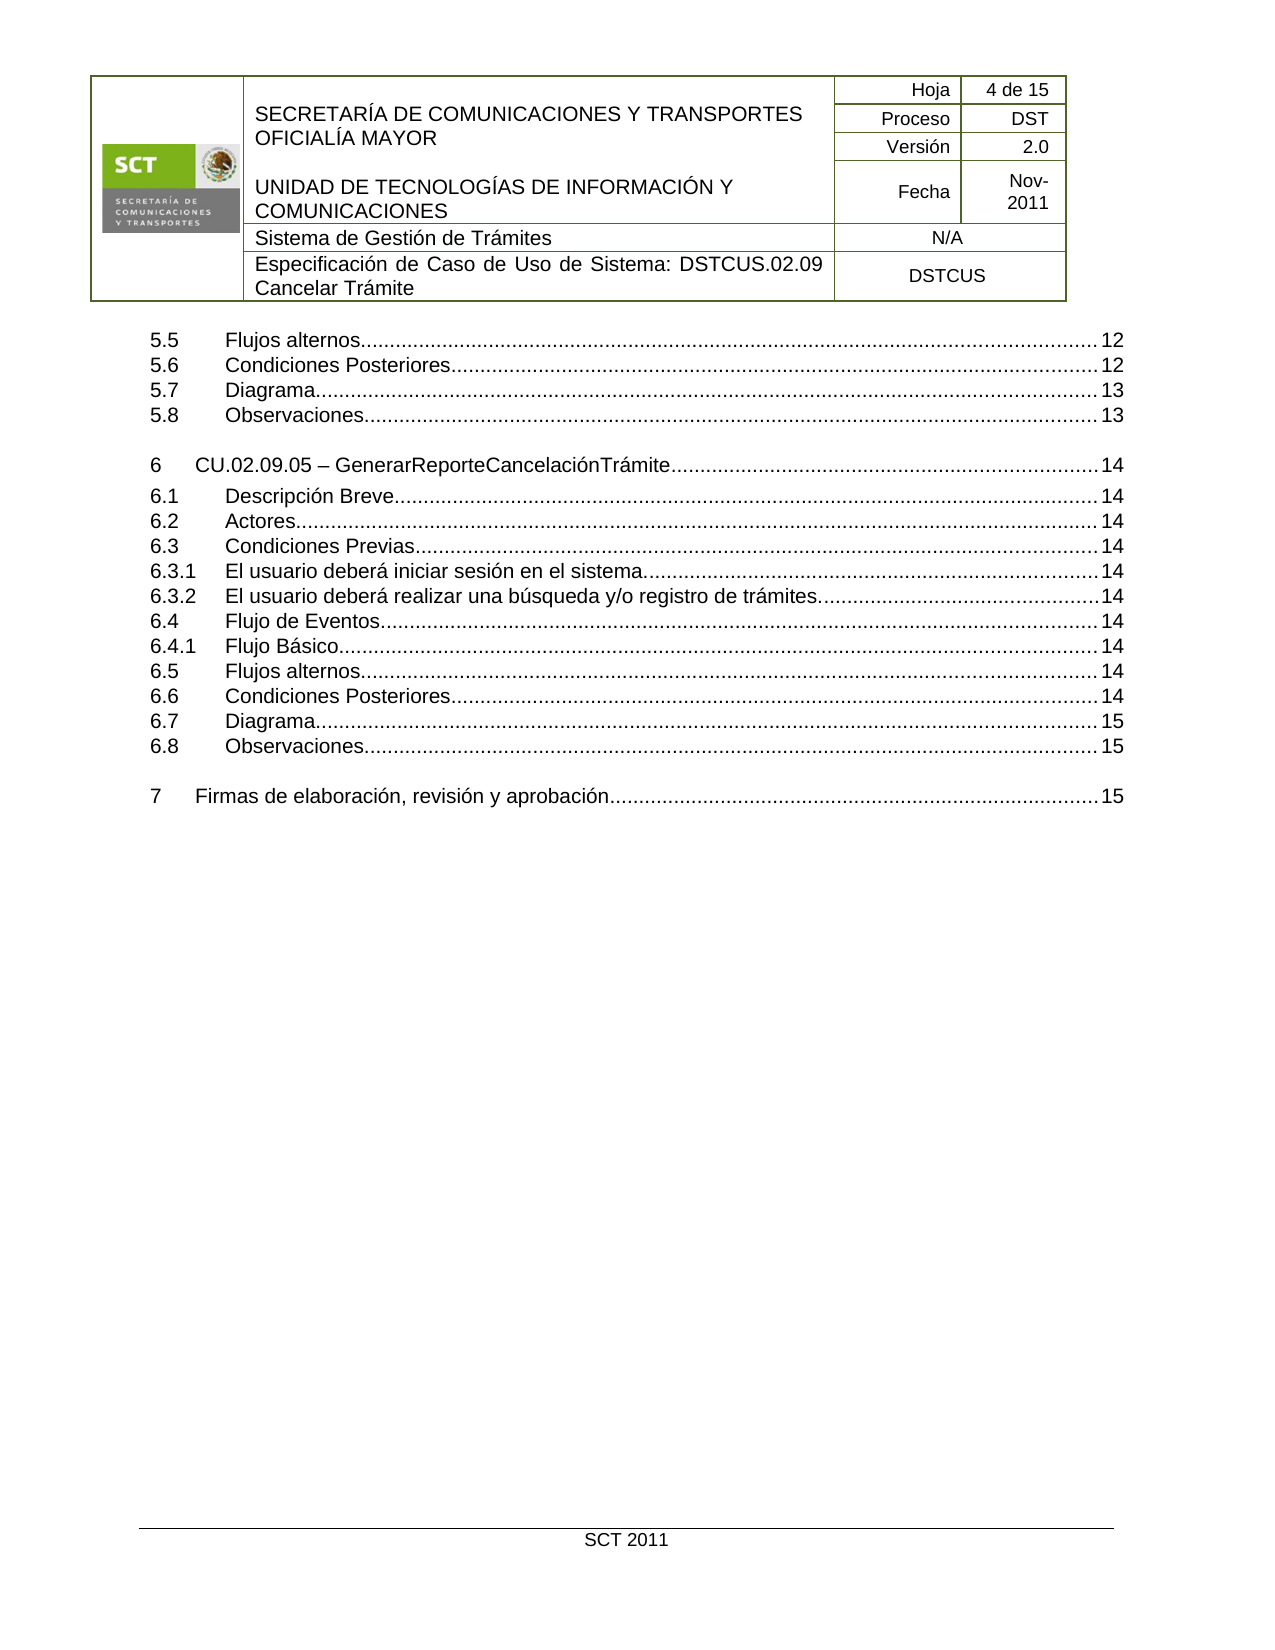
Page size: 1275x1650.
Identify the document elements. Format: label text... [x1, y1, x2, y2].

text 6.7 Diagrama 15 [150, 708, 1125, 733]
text 5.8 Observaciones 13 [150, 402, 1125, 427]
text 6.3.2 El usuario deberá realizar una búsqueda y/o registro de trámites. 14 [150, 583, 1125, 608]
text 6.4 Flujo de Eventos 14 [150, 608, 1125, 633]
text 5.6 Condiciones Posteriores 12 [150, 352, 1125, 377]
text 6.5 Flujos alternos 14 [150, 658, 1125, 683]
text 6 CU.02.09.05 – GenerarReporteCancelaciónTrámite 14 [150, 452, 1125, 477]
text 6.4.1 Flujo Básico 14 [150, 633, 1125, 658]
text 6.8 Observaciones 15 [150, 733, 1125, 758]
text 6.3.1 El usuario deberá iniciar sesión en el sistema. 14 [150, 558, 1125, 583]
text 6.1 Descripción Breve 14 [150, 483, 1125, 508]
text 6.6 Condiciones Posteriores 14 [150, 683, 1125, 708]
text 5.7 Diagrama 13 [150, 377, 1125, 402]
text 5.5 Flujos alternos 12 [150, 327, 1125, 352]
text 6.2 Actores 14 [150, 508, 1125, 533]
text 6.3 Condiciones Previas 14 [150, 533, 1125, 558]
text 7 Firmas de elaboración, revisión y aprobación 15 [150, 783, 1125, 808]
